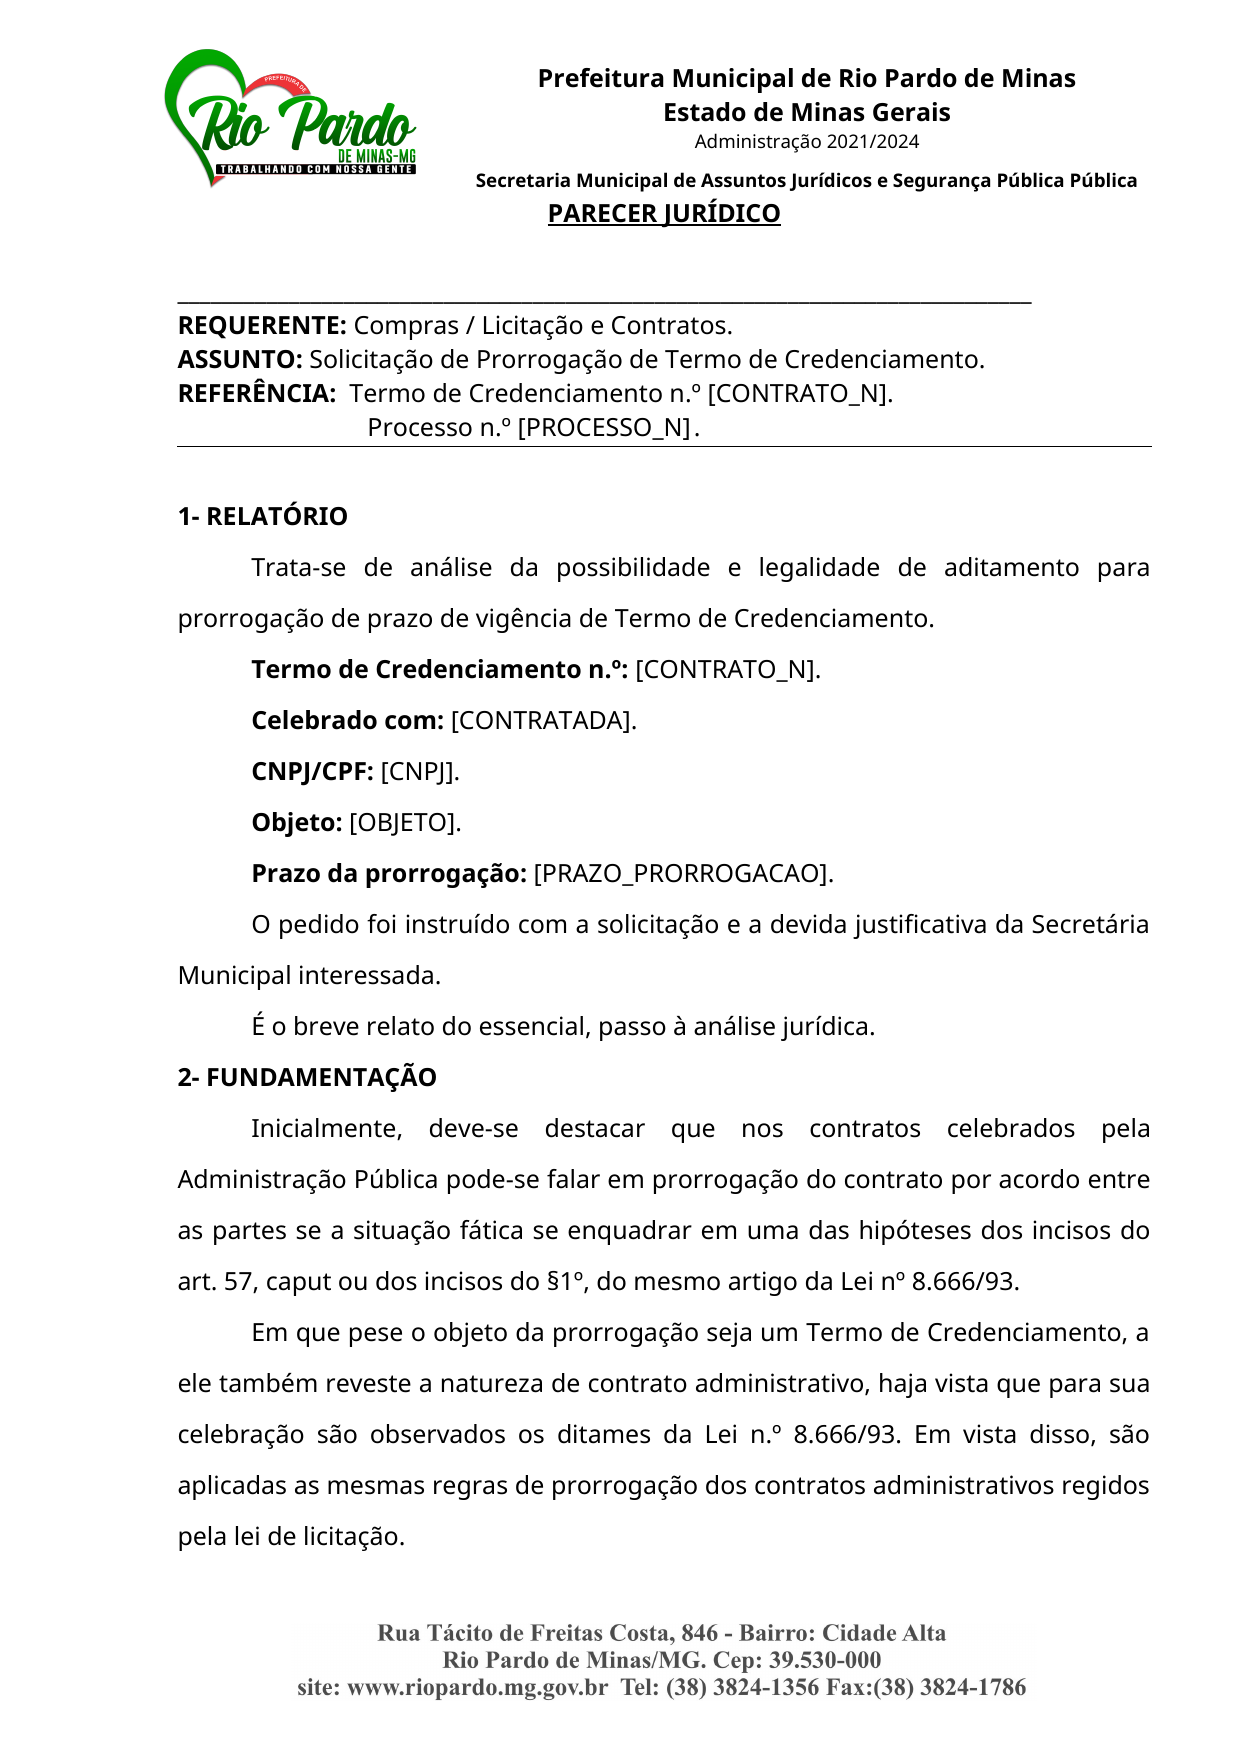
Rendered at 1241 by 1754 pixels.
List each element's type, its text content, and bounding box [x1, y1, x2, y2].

text _____________________________________________________________________________ [177, 274, 1152, 308]
text Termo de Credenciamento n.º: [CONTRATO_N]. [177, 651, 1152, 685]
text Celebrado com: [CONTRATADA]. [177, 702, 1152, 736]
text Trata-se de análise da possibilidade e legalidade de aditamento para prorrogação de prazo de vigência de Termo de Credenciamento. [177, 549, 1152, 634]
text Prazo da prorrogação: [PRAZO_PRORROGACAO]. [177, 855, 1152, 889]
text Em que pese o objeto da prorrogação seja um Termo de Credenciamento, a ele também reveste a natureza de contrato administrativo, haja vista que para sua celebração são observados os ditames da Lei n.º 8.666/93. Em vista disso, são aplicadas as mesmas regras de prorrogação dos contratos administrativos regidos pela lei de licitação. [177, 1315, 1152, 1553]
text 1- RELATÓRIO [177, 498, 1152, 532]
picture [147, 17, 464, 196]
text O pedido foi instruído com a solicitação e a devida justificativa da Secretária Municipal interessada. [177, 906, 1152, 992]
picture [291, 1623, 1038, 1701]
text ASSUNTO: Solicitação de Prorrogação de Termo de Credenciamento. [177, 342, 1152, 376]
text 2- FUNDAMENTAÇÃO [177, 1059, 1152, 1094]
text REFERÊNCIA: Termo de Credenciamento n.º [CONTRATO_N]. [177, 376, 1152, 410]
text PARECER JURÍDICO [177, 195, 1152, 229]
text REQUERENTE: Compras / Licitação e Contratos. [177, 308, 1152, 342]
text Objeto: [OBJETO]. [177, 804, 1152, 838]
text É o breve relato do essencial, passo à análise jurídica. [215, 1008, 1152, 1043]
text Inicialmente, deve-se destacar que nos contratos celebrados pela Administração Pública pode-se falar em prorrogação do contrato por acordo entre as partes se a situação fática se enquadrar em uma das hipóteses dos incisos do art. 57, caput ou dos incisos do §1º, do mesmo artigo da Lei nº 8.666/93. [177, 1111, 1152, 1298]
text Processo n.º [PROCESSO_N] . [177, 410, 1152, 446]
text CNPJ/CPF: [CNPJ]. [177, 753, 1152, 787]
